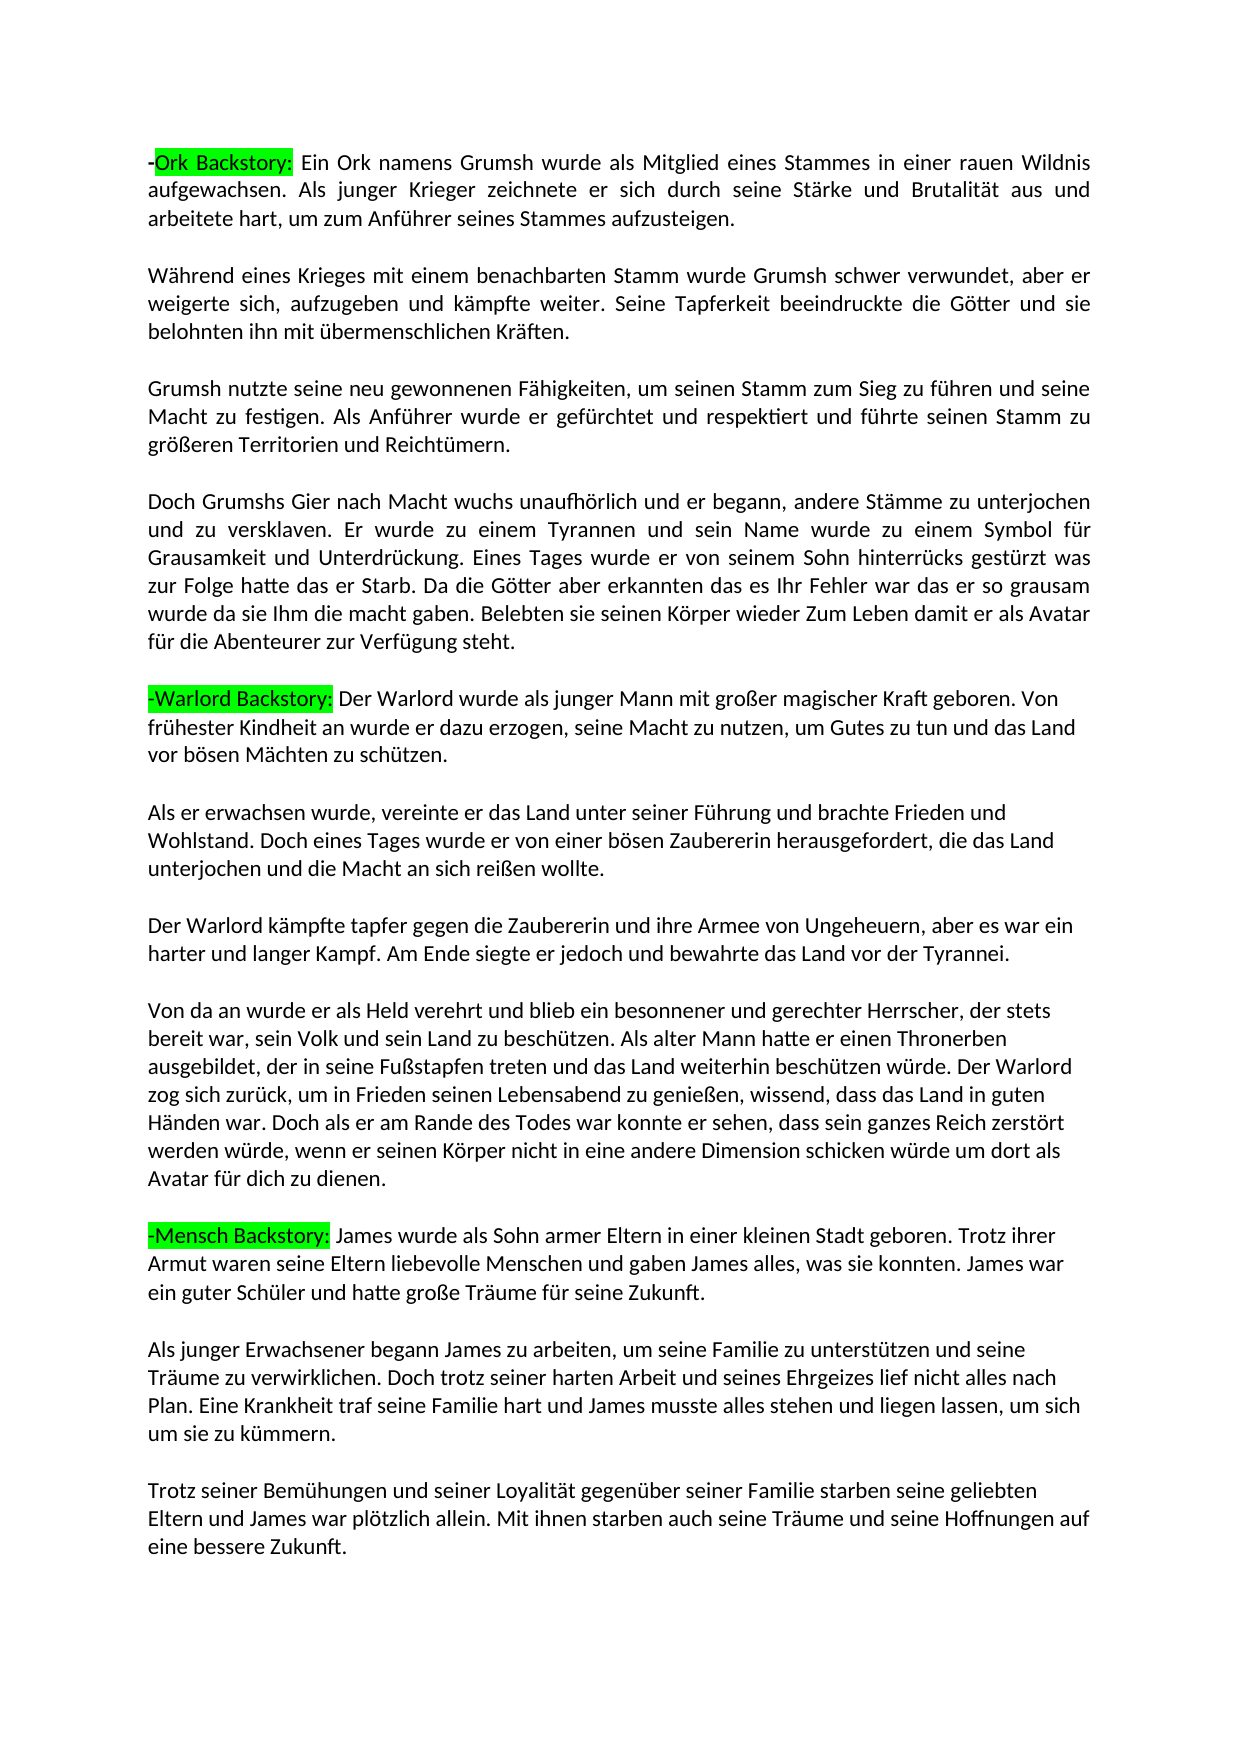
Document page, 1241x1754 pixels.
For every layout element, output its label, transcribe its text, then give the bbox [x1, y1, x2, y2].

text -Ork Backstory: Ein Ork namens Grumsh wurde als Mitglied eines Stammes in einer rauen Wildnis aufgewachsen. Als junger Krieger zeichnete er sich durch seine Stärke und Brutalität aus und arbeitete hart, um zum Anführer seines Stammes aufzusteigen. [148, 148, 1093, 232]
text Von da an wurde er als Held verehrt und blieb ein besonnener und gerechter Herrscher, der stets bereit war, sein Volk und sein Land zu beschützen. Als alter Mann hatte er einen Thronerben ausgebildet, der in seine Fußstapfen treten und das Land weiterhin beschützen würde. Der Warlord zog sich zurück, um in Frieden seinen Lebensabend zu genießen, wissend, dass das Land in guten Händen war. Doch als er am Rande des Todes war konnte er sehen, dass sein ganzes Reich zerstört werden würde, wenn er seinen Körper nicht in eine andere Dimension schicken würde um dort als Avatar für dich zu dienen. [148, 996, 1093, 1192]
text Der Warlord kämpfte tapfer gegen die Zaubererin und ihre Armee von Ungeheuern, aber es war ein harter und langer Kampf. Am Ende siegte er jedoch und bewahrte das Land vor der Tyrannei. [148, 911, 1093, 967]
text Als er erwachsen wurde, vereinte er das Land unter seiner Führung und brachte Frieden und Wohlstand. Doch eines Tages wurde er von einer bösen Zaubererin herausgefordert, die das Land unterjochen und die Macht an sich reißen wollte. [148, 798, 1093, 882]
text Während eines Krieges mit einem benachbarten Stamm wurde Grumsh schwer verwundet, aber er weigerte sich, aufzugeben und kämpfte weiter. Seine Tapferkeit beeindruckte die Götter und sie belohnten ihn mit übermenschlichen Kräften. [148, 261, 1093, 345]
text Doch Grumshs Gier nach Macht wuchs unaufhörlich und er begann, andere Stämme zu unterjochen und zu versklaven. Er wurde zu einem Tyrannen und sein Name wurde zu einem Symbol für Grausamkeit und Unterdrückung. Eines Tages wurde er von seinem Sohn hinterrücks gestürzt was zur Folge hatte das er Starb. Da die Götter aber erkannten das es Ihr Fehler war das er so grausam wurde da sie Ihm die macht gaben. Belebten sie seinen Körper wieder Zum Leben damit er als Avatar für die Abenteurer zur Verfügung steht. [148, 487, 1093, 655]
text Grumsh nutzte seine neu gewonnenen Fähigkeiten, um seinen Stamm zum Sieg zu führen und seine Macht zu festigen. Als Anführer wurde er gefürchtet und respektiert und führte seinen Stamm zu größeren Territorien und Reichtümern. [148, 374, 1093, 458]
text Als junger Erwachsener begann James zu arbeiten, um seine Familie zu unterstützen und seine Träume zu verwirklichen. Doch trotz seiner harten Arbeit und seines Ehrgeizes lief nicht alles nach Plan. Eine Krankheit traf seine Familie hart und James musste alles stehen und liegen lassen, um sich um sie zu kümmern. [148, 1335, 1093, 1447]
text Trotz seiner Bemühungen und seiner Loyalität gegenüber seiner Familie starben seine geliebten Eltern und James war plötzlich allein. Mit ihnen starben auch seine Träume und seine Hoffnungen auf eine bessere Zukunft. [148, 1476, 1093, 1560]
text -Warlord Backstory: Der Warlord wurde als junger Mann mit großer magischer Kraft geboren. Von frühester Kindheit an wurde er dazu erzogen, seine Macht zu nutzen, um Gutes zu tun und das Land vor bösen Mächten zu schützen. [148, 684, 1093, 769]
text -Mensch Backstory: James wurde als Sohn armer Eltern in einer kleinen Stadt geboren. Trotz ihrer Armut waren seine Eltern liebevolle Menschen und gaben James alles, was sie konnten. James war ein guter Schüler und hatte große Träume für seine Zukunft. [148, 1222, 1093, 1306]
